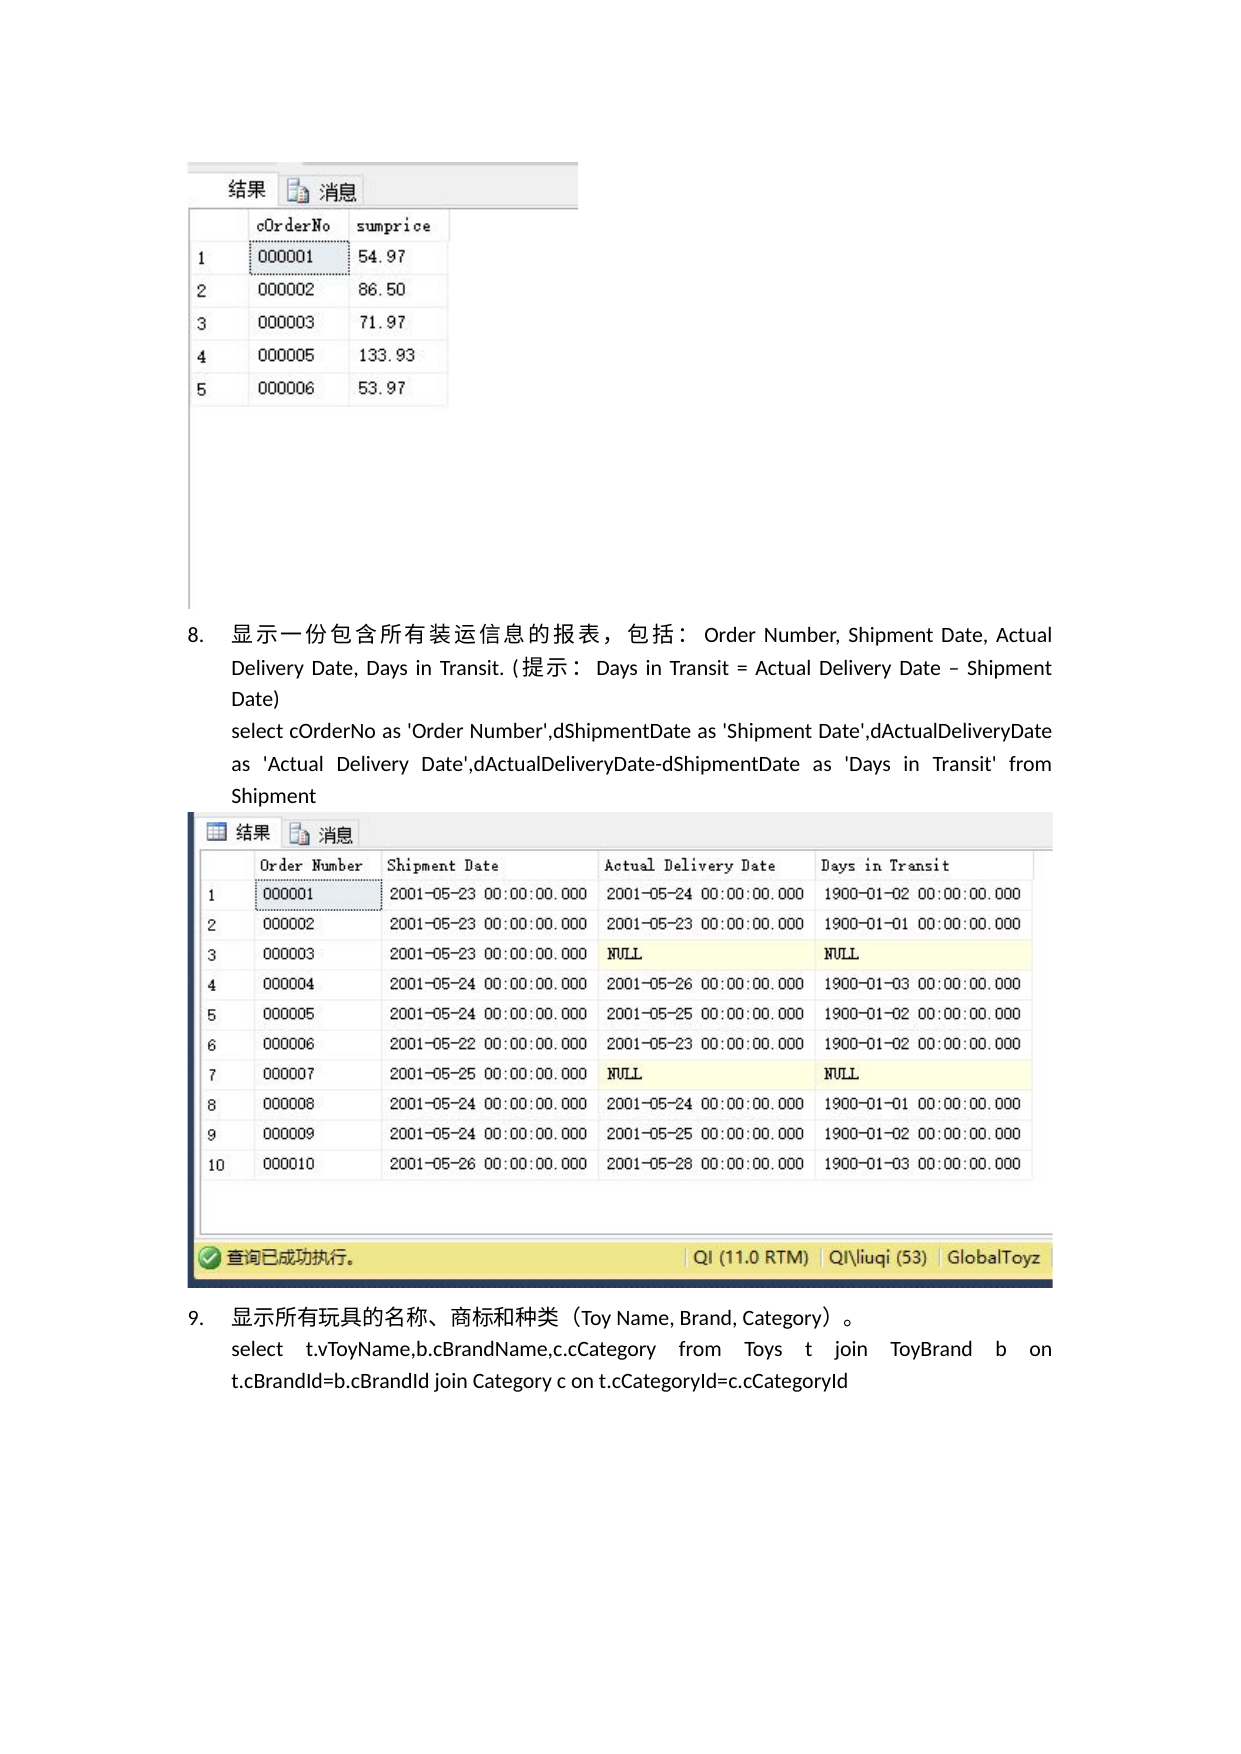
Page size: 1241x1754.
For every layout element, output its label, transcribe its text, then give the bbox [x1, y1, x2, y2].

list 显示所有玩具的名称、商标和种类（Toy Name, Brand, Category）。 [187, 1299, 1053, 1332]
text select cOrderNo as 'Order Number',dShipmentDate as 'Shipment Date',dActualDeliveryDate as 'Actual Delivery Date',dActualDeliveryDate-dShipmentDate as 'Days in Transit' from Shipment [231, 714, 1053, 812]
text select t.vToyName,b.cBrandName,c.cCategory from Toys t join ToyBrand b on t.cBrandId=b.cBrandId join Category c on t.cCategoryId=c.cCategoryId [231, 1332, 1053, 1397]
picture [187, 162, 579, 609]
picture [187, 812, 1053, 1288]
list 显示一份包含所有装运信息的报表，包括：Order Number, Shipment Date, Actual Delivery Date, Days in Transit. (提示：Days in Transit = Actual Delivery Date – Shipment Date) [187, 617, 1053, 714]
